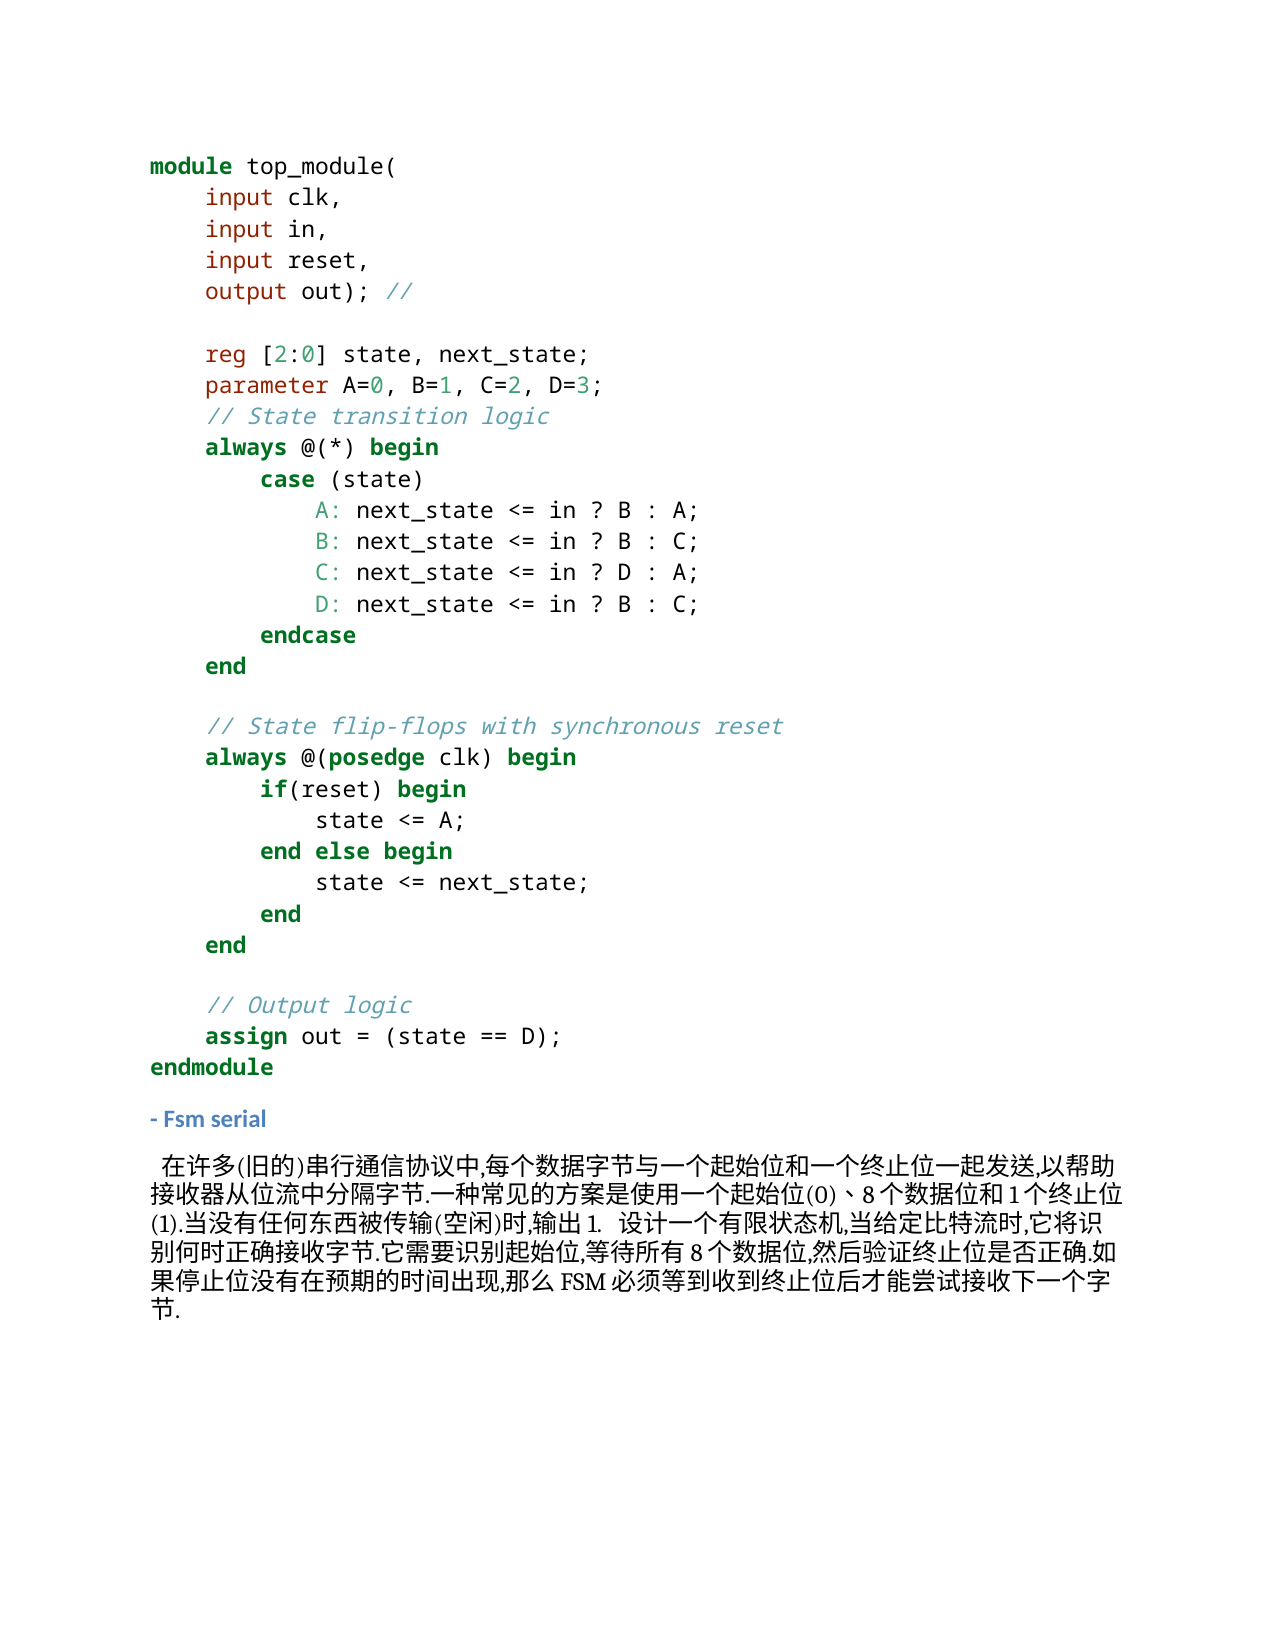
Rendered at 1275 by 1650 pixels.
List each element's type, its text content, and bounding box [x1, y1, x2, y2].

text 在许多(旧的)串行通信协议中,每个数据字节与一个起始位和一个终止位一起发送,以帮助接收器从位流中分隔字节.一种常见的方案是使用一个起始位(0)、8个数据位和1个终止位(1).当没有任何东西被传输(空闲)时,输出1. 设计一个有限状态机,当给定比特流时,它将识别何时正确接收字节.它需要识别起始位,等待所有8个数据位,然后验证终止位是否正确.如果停止位没有在预期的时间出现,那么FSM必须等到收到终止位后才能尝试接收下一个字节. [150, 1153, 1125, 1325]
text module top_module( input clk, input in, input reset, output out); // reg [2:0] state, next_state; parameter A=0, B=1, C=2, D=3; // State transition logic always @(*) begin case (state) A: next_state <= in ? B : A; B: next_state <= in ? B : C; C: next_state <= in ? D : A; D: next_state <= in ? B : C; endcase end // State flip-flops with synchronous reset always @(posedge clk) begin if(reset) begin state <= A; end else begin state <= next_state; end end // Output logic assign out = (state == D); endmodule [150, 150, 1125, 1082]
subtitle - Fsm serial [150, 1103, 1125, 1134]
